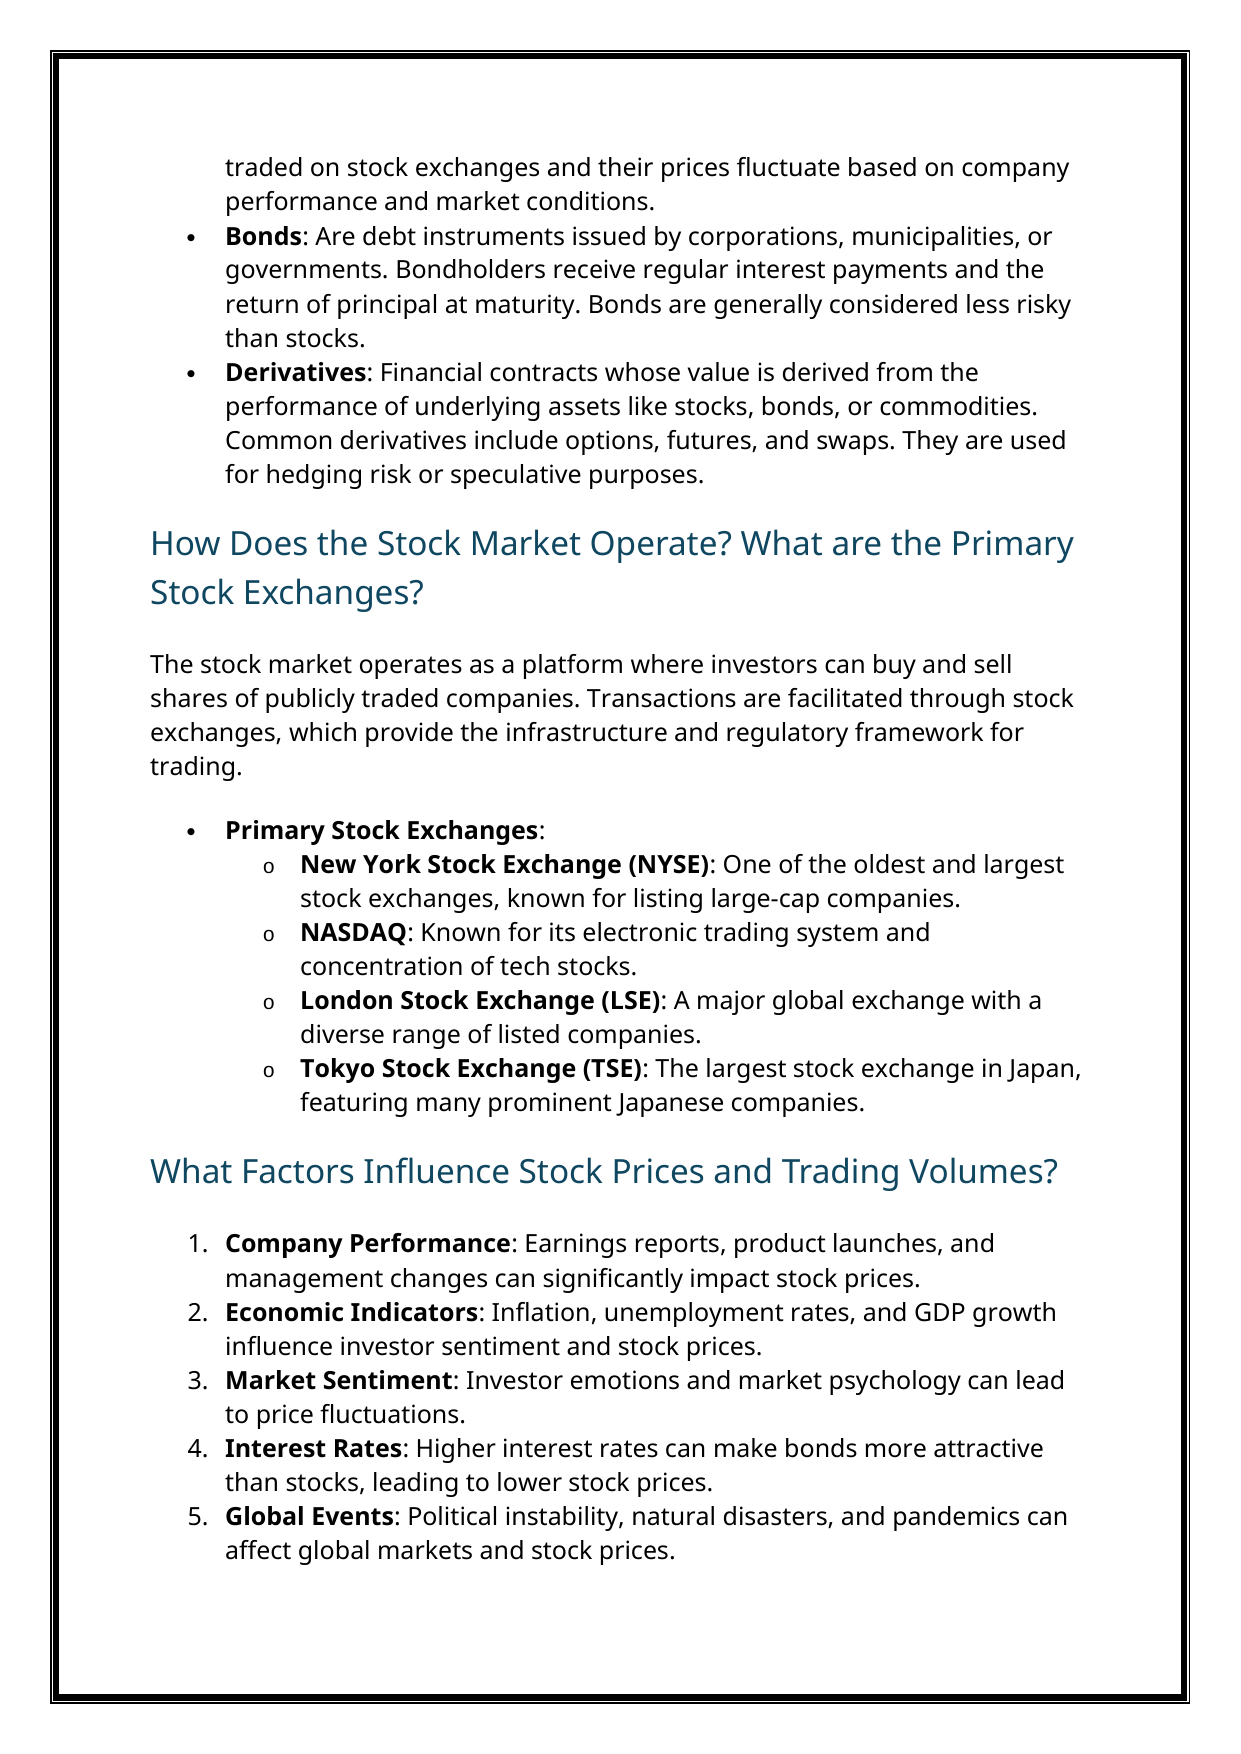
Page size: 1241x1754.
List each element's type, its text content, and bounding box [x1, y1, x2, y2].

list Global Events: Political instability, natural disasters, and pandemics can affect global markets and stock prices. [187, 1499, 1090, 1567]
list New York Stock Exchange (NYSE): One of the oldest and largest stock exchanges, known for listing large-cap companies. [262, 846, 1090, 914]
list Company Performance: Earnings reports, product launches, and management changes can significantly impact stock prices. [187, 1226, 1090, 1294]
subtitle How Does the Stock Market Operate? What are the Primary Stock Exchanges? [150, 520, 1090, 614]
text The stock market operates as a platform where investors can buy and sell shares of publicly traded companies. Transactions are facilitated through stock exchanges, which provide the infrastructure and regulatory framework for trading. [150, 647, 1090, 783]
list Market Sentiment: Investor emotions and market psychology can lead to price fluctuations. [187, 1362, 1090, 1431]
list NASDAQ: Known for its electronic trading system and concentration of tech stocks. [262, 914, 1090, 983]
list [187, 150, 1090, 218]
subtitle What Factors Influence Stock Prices and Trading Volumes? [150, 1148, 1090, 1193]
list London Stock Exchange (LSE): A major global exchange with a diverse range of listed companies. [262, 983, 1090, 1051]
list Derivatives: Financial contracts whose value is derived from the performance of underlying assets like stocks, bonds, or commodities. Common derivatives include options, futures, and swaps. They are used for hedging risk or speculative purposes. [187, 354, 1090, 491]
list Primary Stock Exchanges: [187, 812, 1090, 846]
list Interest Rates: Higher interest rates can make bonds more attractive than stocks, leading to lower stock prices. [187, 1431, 1090, 1499]
list Economic Indicators: Inflation, unemployment rates, and GDP growth influence investor sentiment and stock prices. [187, 1294, 1090, 1362]
list Bonds: Are debt instruments issued by corporations, municipalities, or governments. Bondholders receive regular interest payments and the return of principal at maturity. Bonds are generally considered less risky than stocks. [187, 218, 1090, 354]
list Tokyo Stock Exchange (TSE): The largest stock exchange in Japan, featuring many prominent Japanese companies. [262, 1051, 1090, 1119]
